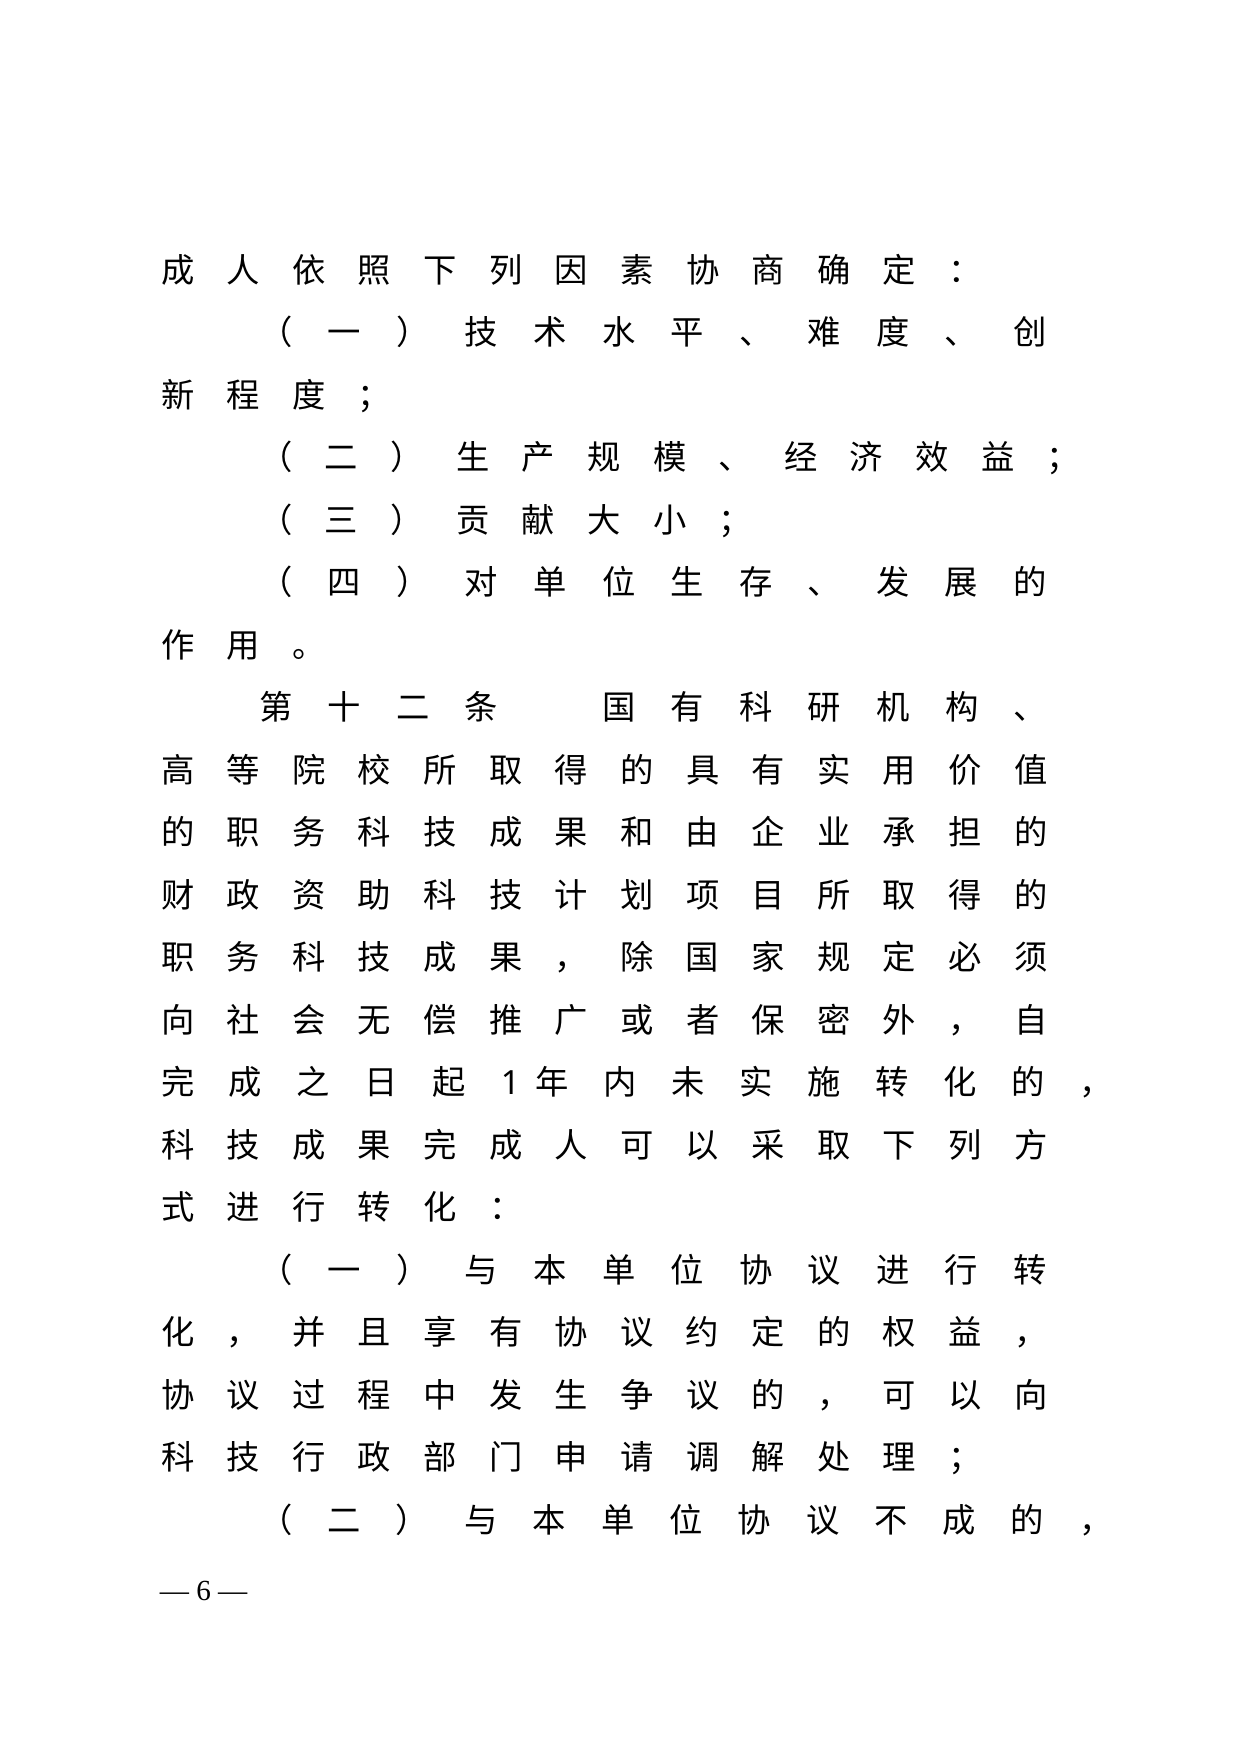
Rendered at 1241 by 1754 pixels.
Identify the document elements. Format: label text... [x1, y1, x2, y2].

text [161, 1486, 1079, 1549]
text （一）与本单位协议进行转化，并且享有协议约定的权益，协议过程中发生争议的，可以向科技行政部门申请调解处理； [161, 1236, 1079, 1486]
text （四）对单位生存、发展的作用。 [161, 549, 1079, 674]
text （二）生产规模、经济效益； [161, 424, 1079, 486]
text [161, 236, 1079, 299]
text （一）技术水平、难度、创新程度； [161, 299, 1079, 424]
text （三）贡献大小； [161, 486, 1079, 549]
text 第十二条 国有科研机构、高等院校所取得的具有实用价值的职务科技成果和由企业承担的财政资助科技计划项目所取得的职务科技成果，除国家规定必须向社会无偿推广或者保密外，自完成之日起1年内未实施转化的，科技成果完成人可以采取下列方式进行转化： [161, 674, 1079, 1236]
